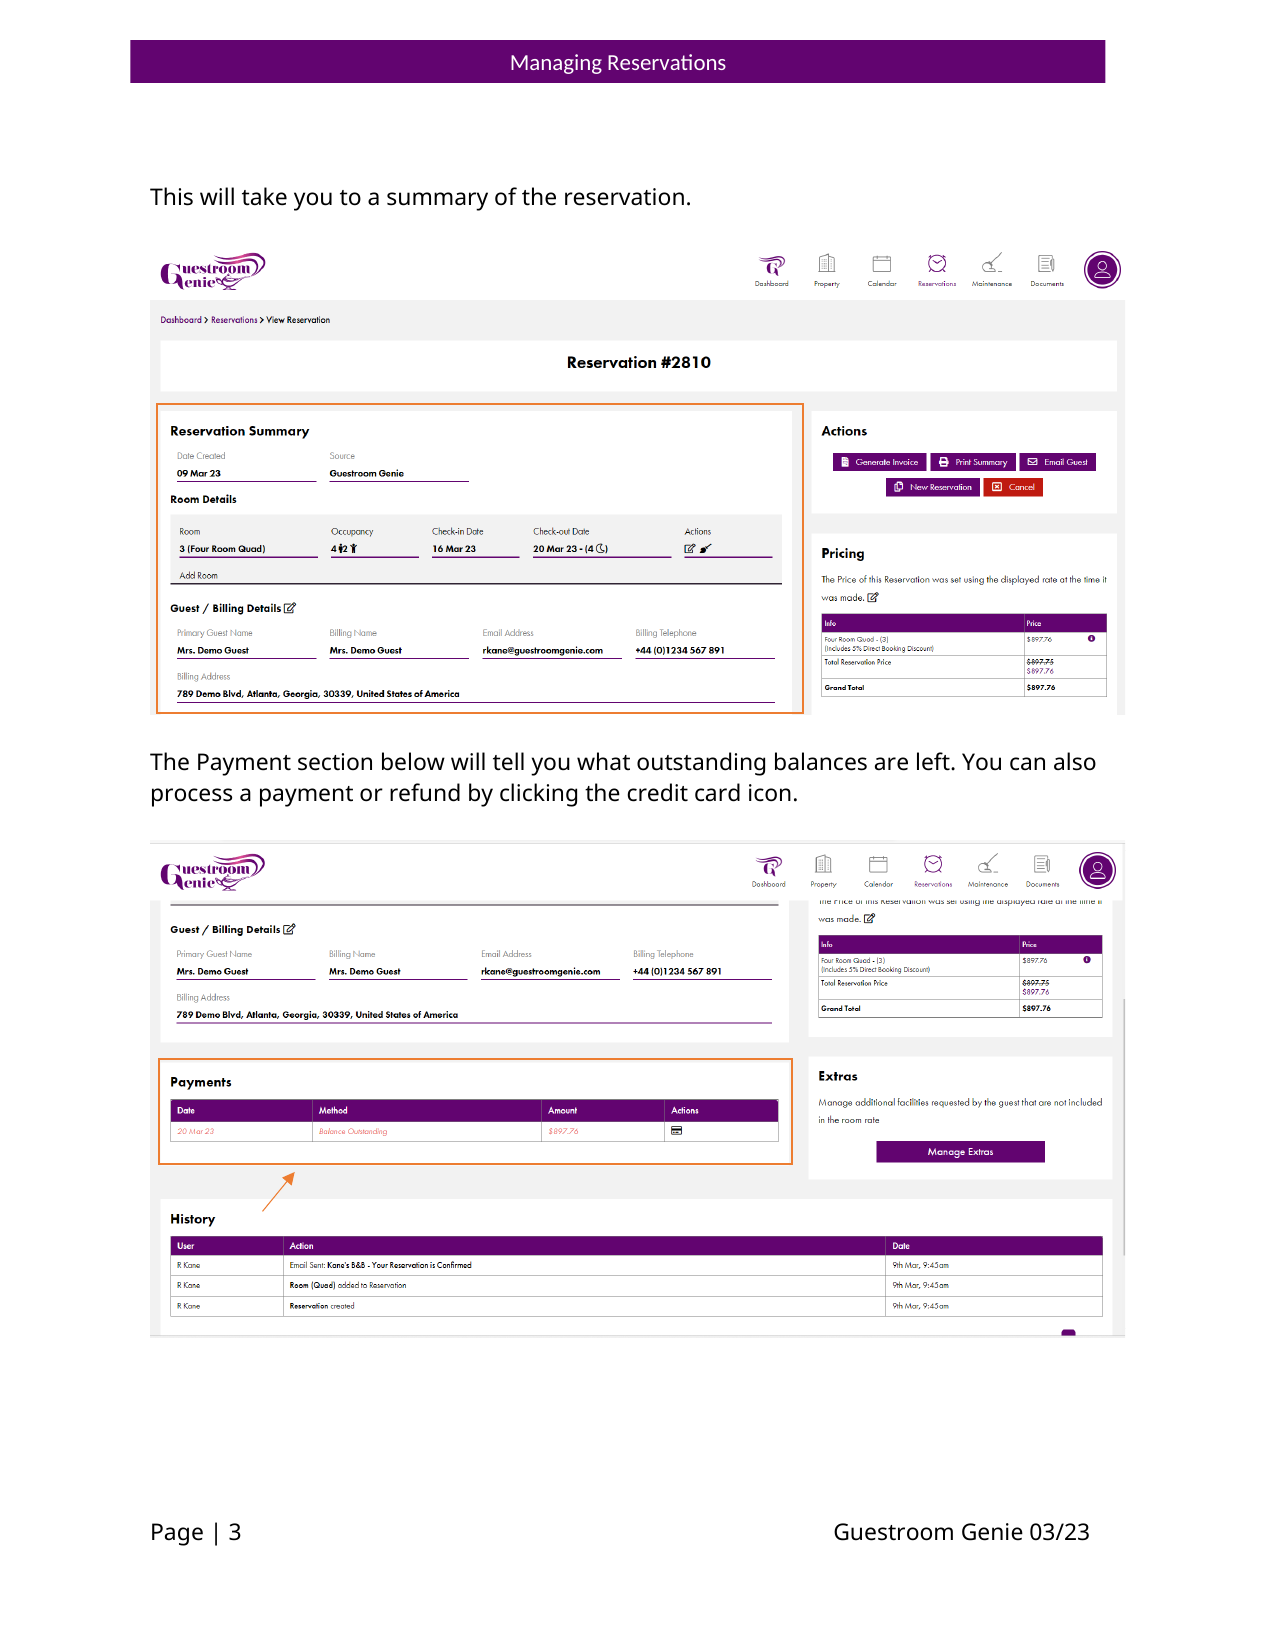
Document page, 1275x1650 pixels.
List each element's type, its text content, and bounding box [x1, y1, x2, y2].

picture [150, 840, 1125, 1338]
picture [150, 243, 1125, 715]
text The Payment section below will tell you what outstanding balances are left. You can also process a payment or refund by clicking the credit card icon. [150, 746, 1125, 809]
text This will take you to a summary of the reservation. [150, 181, 1125, 212]
